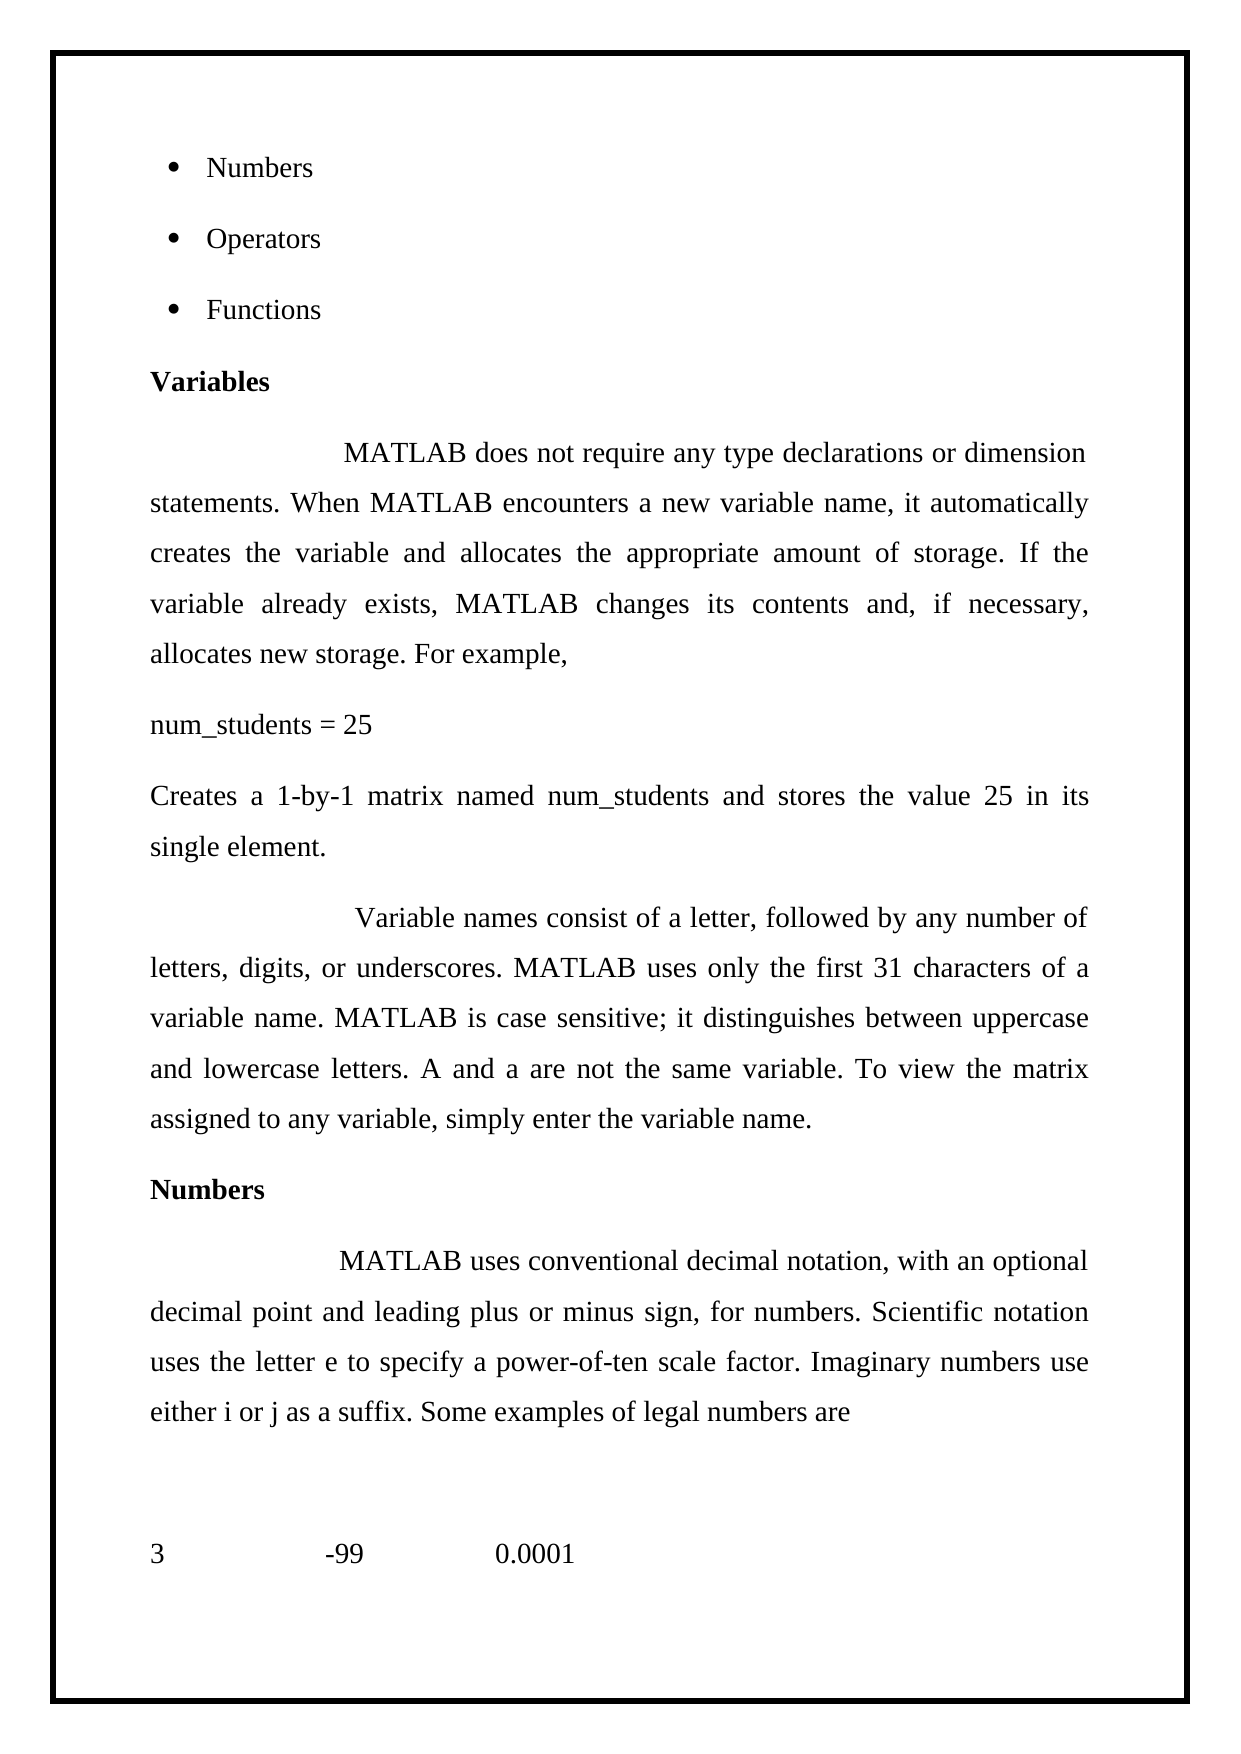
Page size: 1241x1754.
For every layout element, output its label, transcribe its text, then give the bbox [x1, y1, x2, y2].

text MATLAB uses conventional decimal notation, with an optional decimal point and leading plus or minus sign, for numbers. Scientific notation uses the letter e to specify a power-of-ten scale factor. Imaginary numbers use either i or j as a suffix. Some examples of legal numbers are [150, 1243, 1090, 1428]
text Variables [150, 364, 1090, 397]
text Variable names consist of a letter, followed by any number of letters, digits, or underscores. MATLAB uses only the first 31 characters of a variable name. MATLAB is case sensitive; it distinguishes between uppercase and lowercase letters. A and a are not the same variable. To view the matrix assigned to any variable, simply enter the variable name. [150, 900, 1090, 1135]
text 3 -99 0.0001 [150, 1537, 1090, 1570]
list Functions [169, 292, 1090, 326]
text num_students = 25 [150, 707, 1090, 741]
text MATLAB does not require any type declarations or dimension statements. When MATLAB encounters a new variable name, it automatically creates the variable and allocates the appropriate amount of storage. If the variable already exists, MATLAB changes its contents and, if necessary, allocates new storage. For example, [150, 435, 1090, 670]
text Numbers [150, 1172, 1090, 1206]
list Numbers [169, 150, 1090, 184]
text Creates a 1-by-1 matrix named num_students and stores the value 25 in its single element. [150, 778, 1090, 862]
list Operators [169, 221, 1090, 255]
